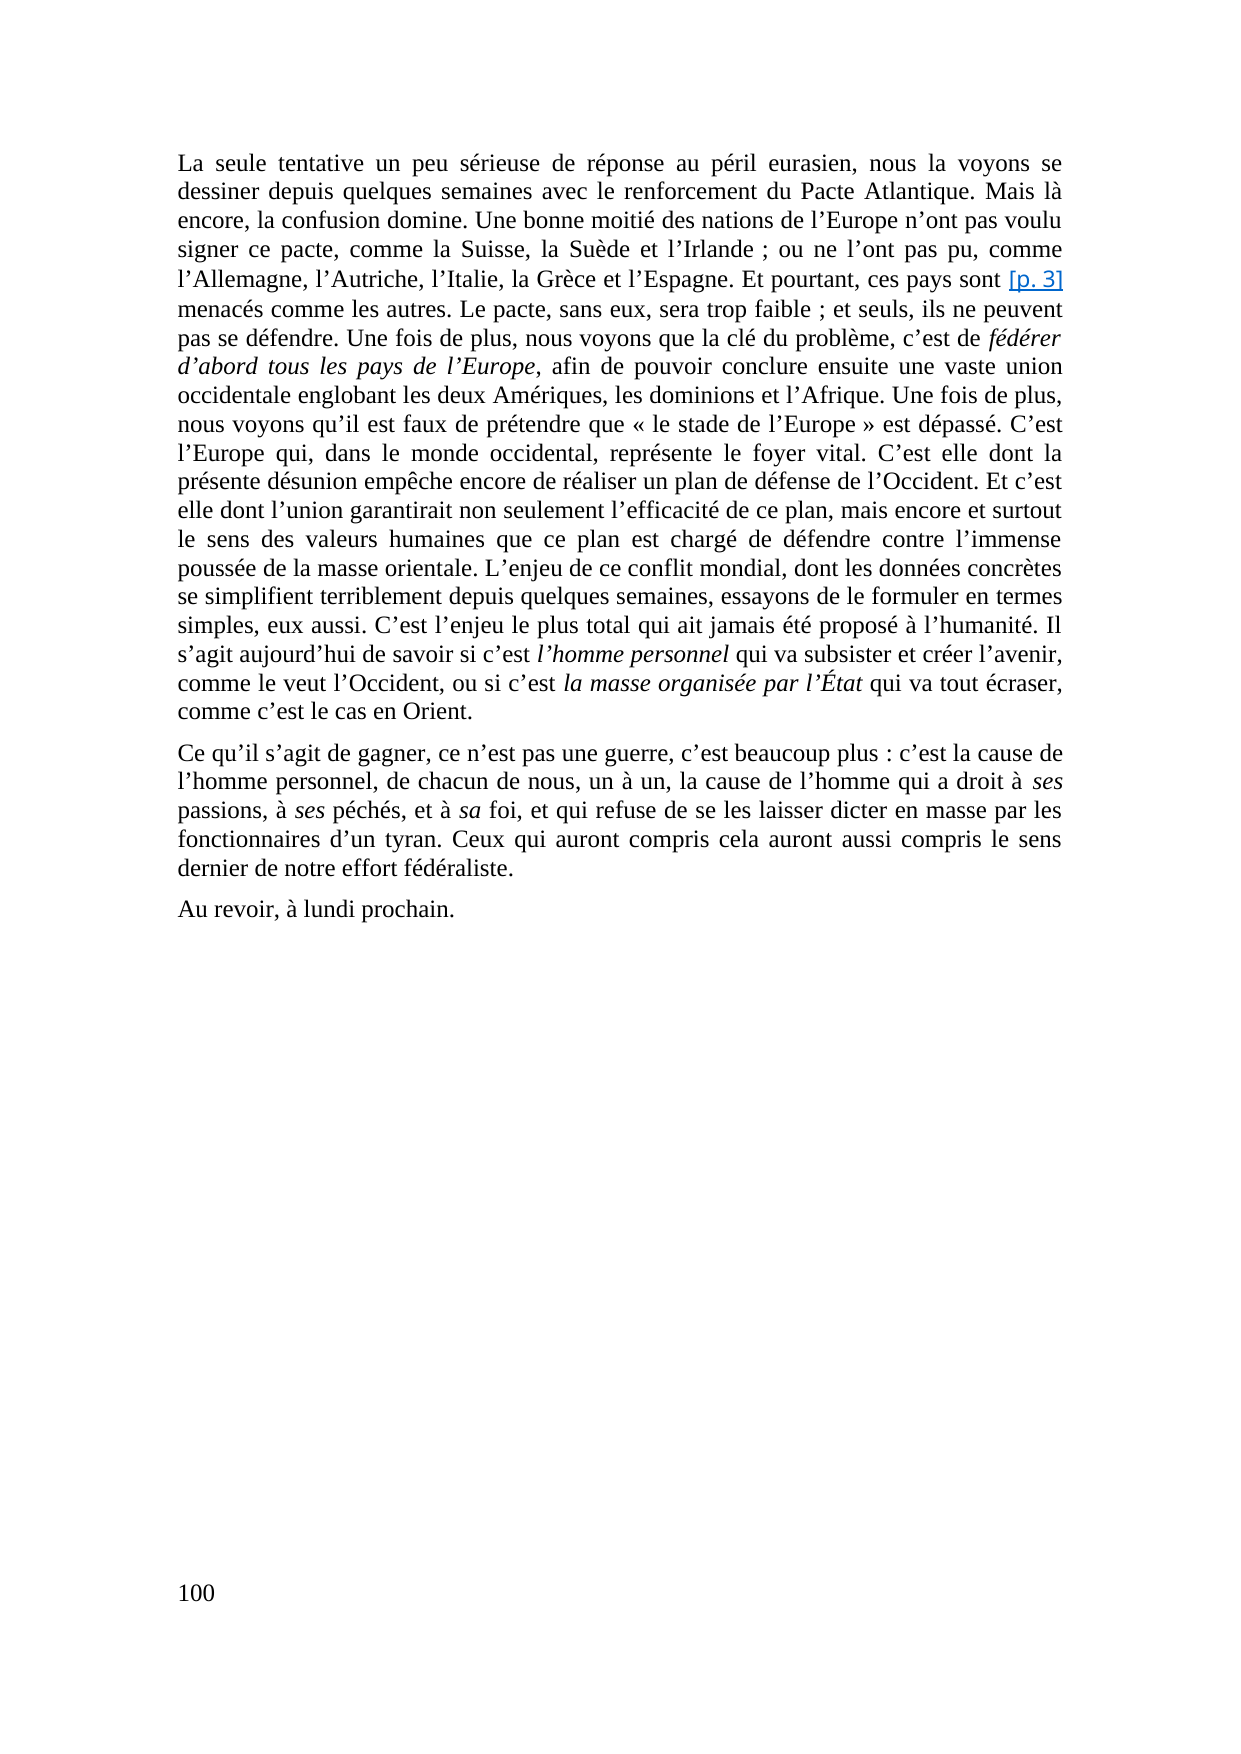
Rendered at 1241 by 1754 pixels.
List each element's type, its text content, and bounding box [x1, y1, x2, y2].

text Ce qu’il s’agit de gagner, ce n’est pas une guerre, c’est beaucoup plus : c’est la cause de l’homme personnel, de chacun de nous, un à un, la cause de l’homme qui a droit à ses passions, à ses péchés, et à sa foi, et qui refuse de se les laisser dicter en masse par les fonctionnaires d’un tyran. Ceux qui auront compris cela auront aussi compris le sens dernier de notre effort fédéraliste. [177, 738, 1063, 881]
text La seule tentative un peu sérieuse de réponse au péril eurasien, nous la voyons se dessiner depuis quelques semaines avec le renforcement du Pacte Atlantique. Mais là encore, la confusion domine. Une bonne moitié des nations de l’Europe n’ont pas voulu signer ce pacte, comme la Suisse, la Suède et l’Irlande ; ou ne l’ont pas pu, comme l’Allemagne, l’Autriche, l’Italie, la Grèce et l’Espagne. Et pourtant, ces pays sont [p. 3] menacés comme les autres. Le pacte, sans eux, sera trop faible ; et seuls, ils ne peuvent pas se défendre. Une fois de plus, nous voyons que la clé du problème, c’est de fédérer d’abord tous les pays de l’Europe, afin de pouvoir conclure ensuite une vaste union occidentale englobant les deux Amériques, les dominions et l’Afrique. Une fois de plus, nous voyons qu’il est faux de prétendre que « le stade de l’Europe » est dépassé. C’est l’Europe qui, dans le monde occidental, représente le foyer vital. C’est elle dont la présente désunion empêche encore de réaliser un plan de défense de l’Occident. Et c’est elle dont l’union garantirait non seulement l’efficacité de ce plan, mais encore et surtout le sens des valeurs humaines que ce plan est chargé de défendre contre l’immense poussée de la masse orientale. L’enjeu de ce conflit mondial, dont les données concrètes se simplifient terriblement depuis quelques semaines, essayons de le formuler en termes simples, eux aussi. C’est l’enjeu le plus total qui ait jamais été proposé à l’humanité. Il s’agit aujourd’hui de savoir si c’est l’homme personnel qui va subsister et créer l’avenir, comme le veut l’Occident, ou si c’est la masse organisée par l’État qui va tout écraser, comme c’est le cas en Orient. [177, 148, 1063, 725]
text Au revoir, à lundi prochain. [177, 894, 1063, 923]
